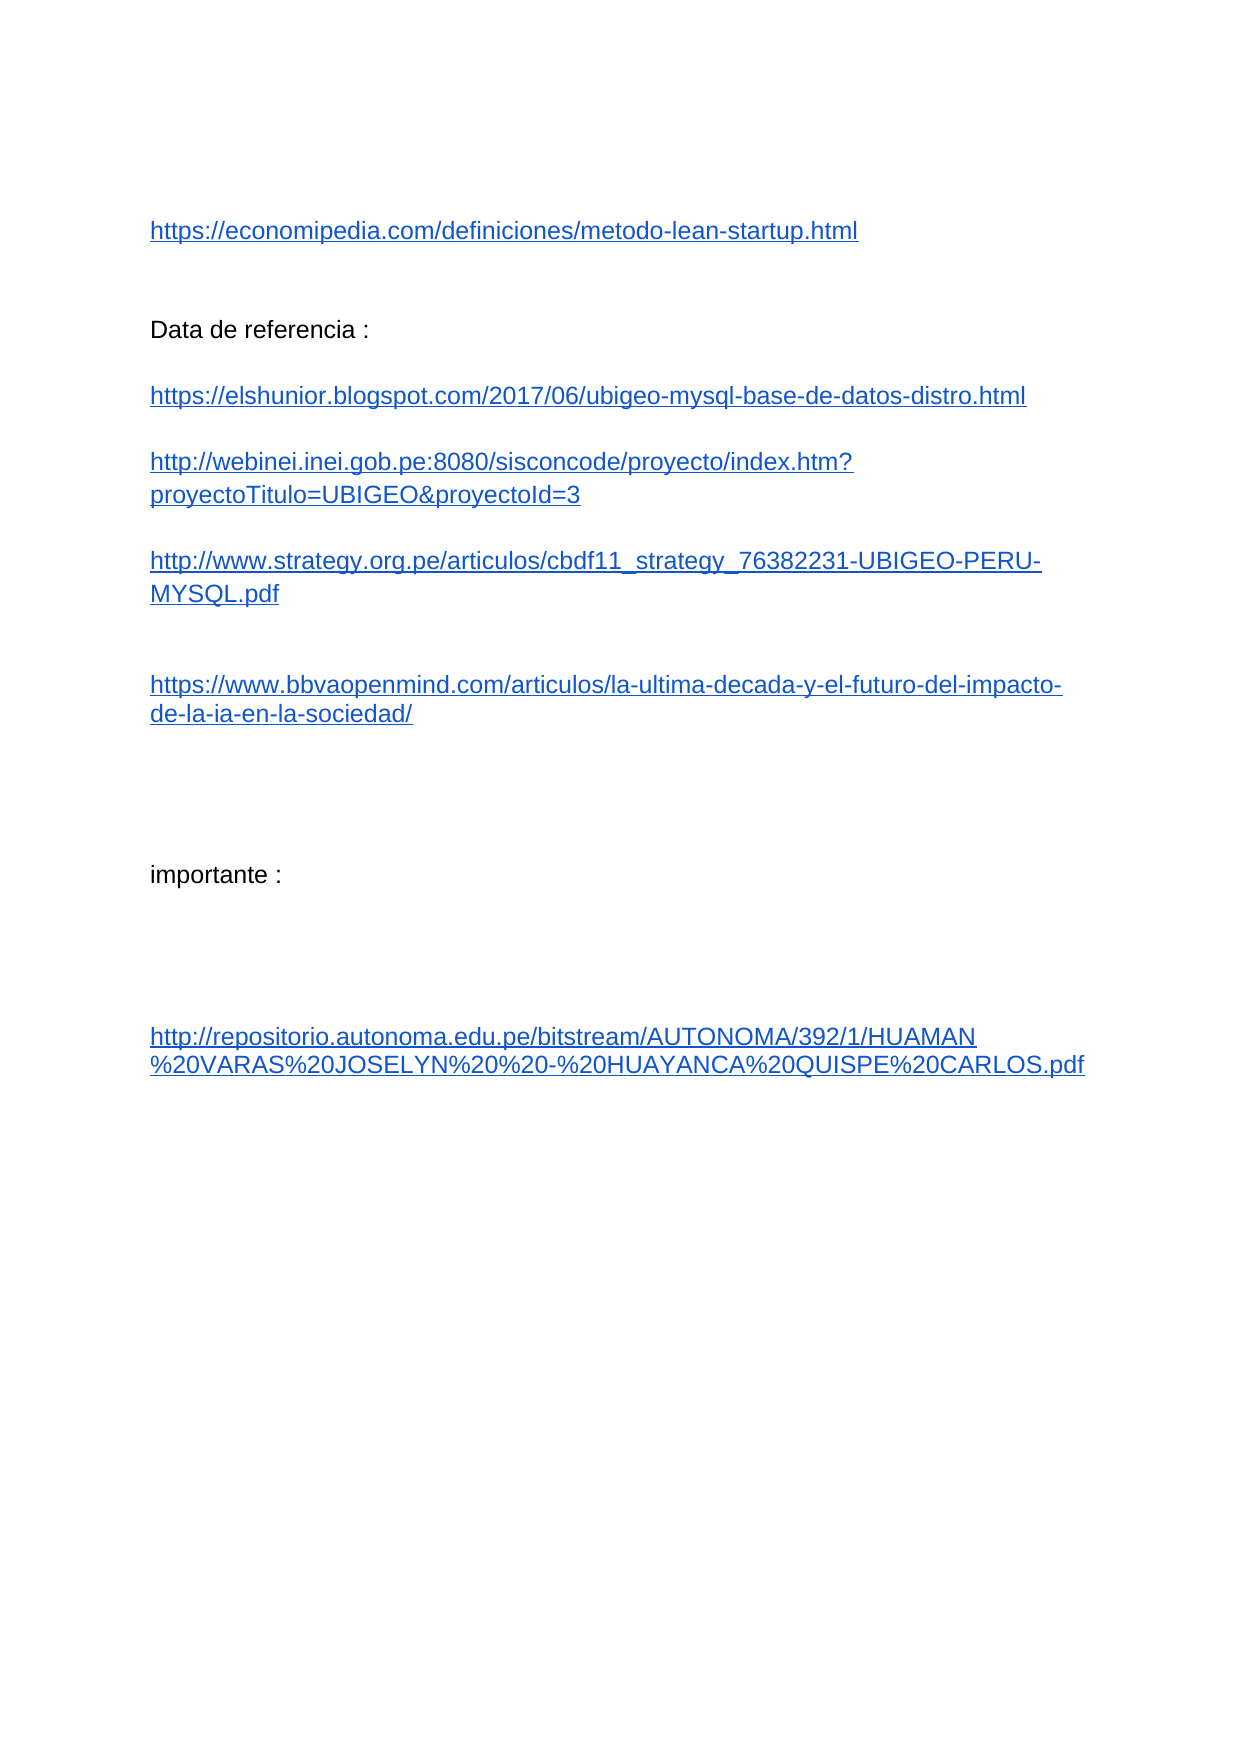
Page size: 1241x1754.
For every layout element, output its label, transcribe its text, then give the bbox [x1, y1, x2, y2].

text https://economipedia.com/definiciones/metodo-lean-startup.html [150, 216, 1090, 245]
text importante : [150, 860, 1090, 889]
text http://repositorio.autonoma.edu.pe/bitstream/AUTONOMA/392/1/HUAMAN%20VARAS%20JOSELYN%20%20-%20HUAYANCA%20QUISPE%20CARLOS.pdf [150, 1022, 1090, 1079]
text https://elshunior.blogspot.com/2017/06/ubigeo-mysql-base-de-datos-distro.html [150, 381, 1090, 410]
text Data de referencia : [150, 315, 1090, 344]
text https://www.bbvaopenmind.com/articulos/la-ultima-decada-y-el-futuro-del-impacto-de-la-ia-en-la-sociedad/ [150, 670, 1090, 728]
text http://www.strategy.org.pe/articulos/cbdf11_strategy_76382231-UBIGEO-PERU-MYSQL.pdf [150, 546, 1090, 608]
text http://webinei.inei.gob.pe:8080/sisconcode/proyecto/index.htm?proyectoTitulo=UBIGEO&proyectoId=3 [150, 447, 1090, 509]
